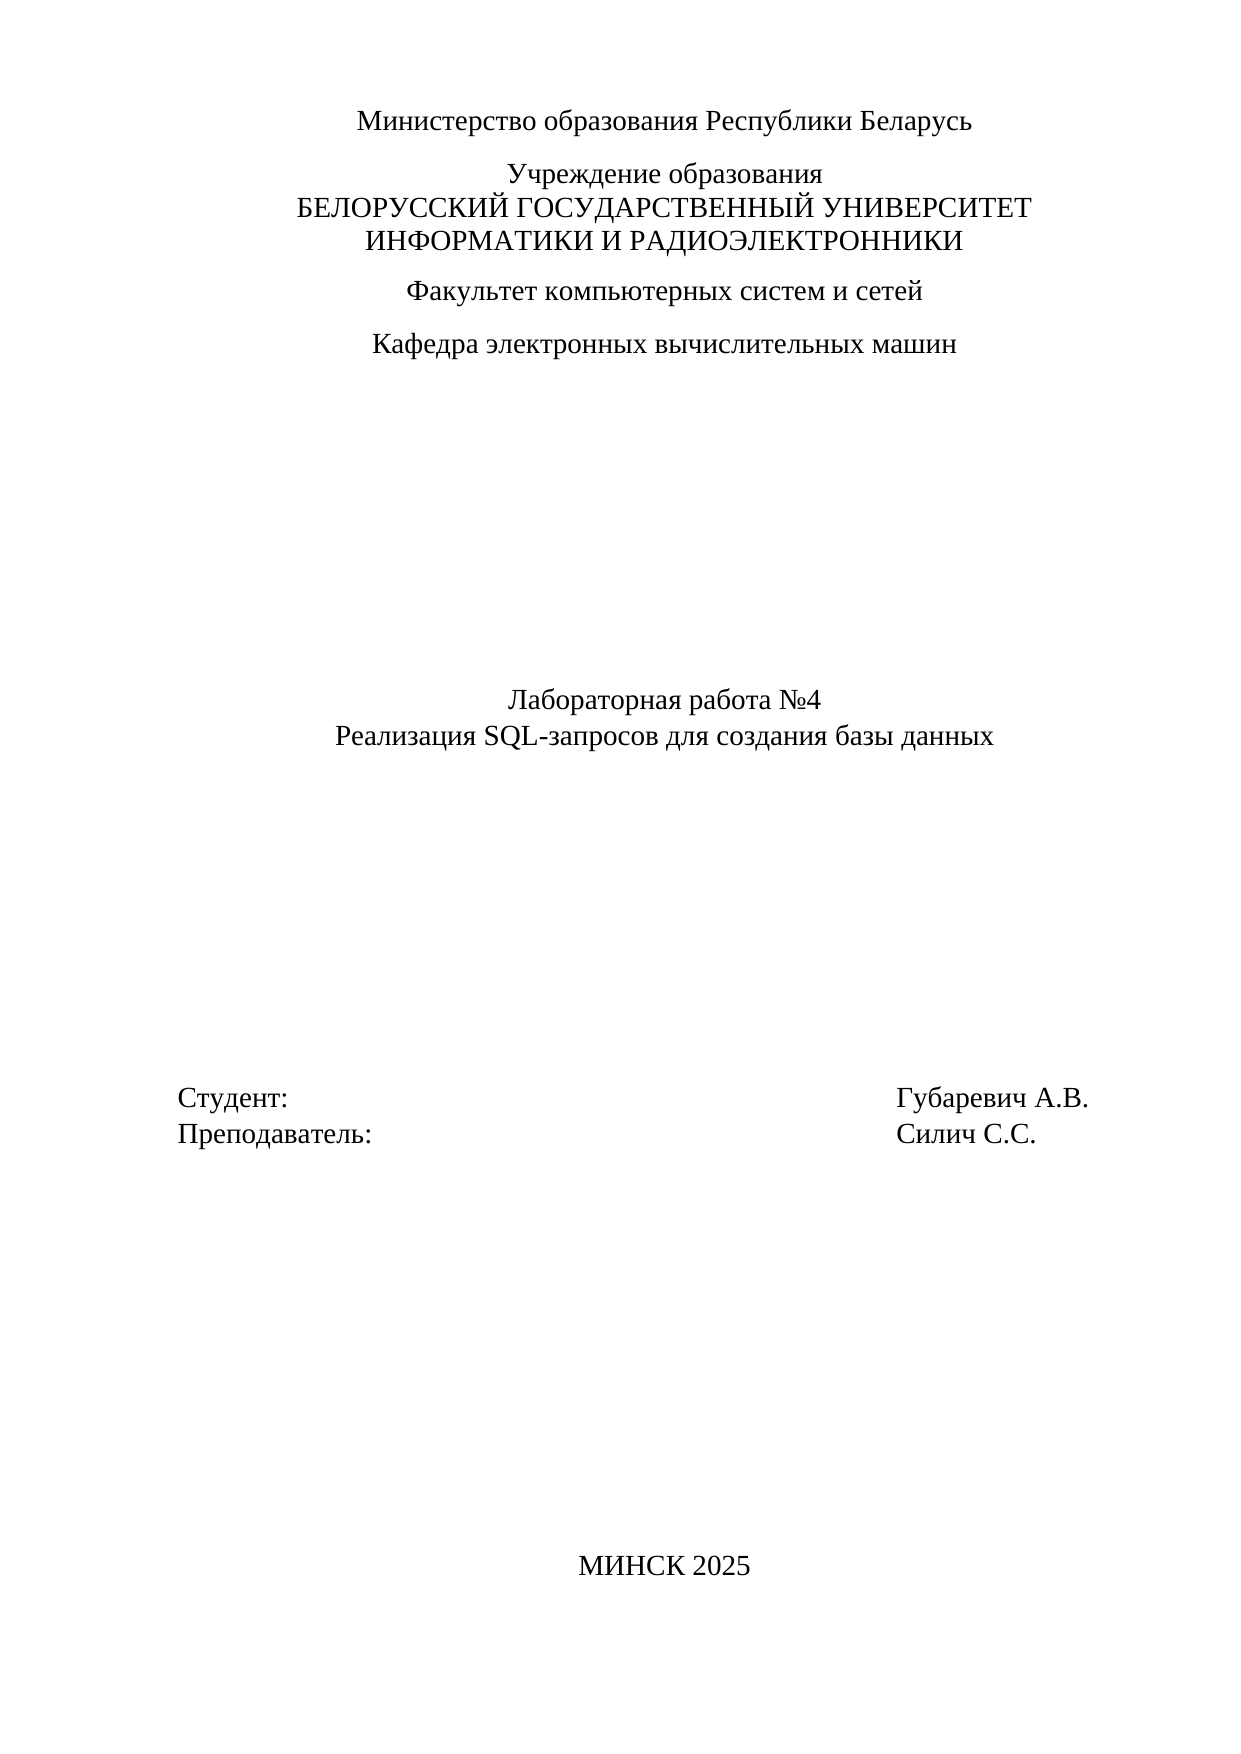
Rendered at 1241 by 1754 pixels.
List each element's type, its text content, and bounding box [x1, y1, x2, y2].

text Кафедра электронных вычислительных машин [177, 326, 1152, 360]
text ИНФОРМАТИКИ И РАДИОЭЛЕКТРОННИКИ [177, 223, 1152, 257]
text Лабораторная работа №4 [177, 682, 1152, 716]
text МИНСК 2025 [177, 1548, 1152, 1582]
text Студент: Губаревич А.В. [177, 1080, 1152, 1113]
text Факультет компьютерных систем и сетей [177, 273, 1152, 307]
text Реализация SQL-запросов для создания базы данных [177, 718, 1152, 752]
text БЕЛОРУССКИЙ ГОСУДАРСТВЕННЫЙ УНИВЕРСИТЕТ [177, 190, 1152, 223]
text Министерство образования Республики Беларусь [177, 103, 1152, 137]
text Учреждение образования [177, 156, 1152, 190]
text Преподаватель: Силич С.С. [177, 1116, 1152, 1216]
